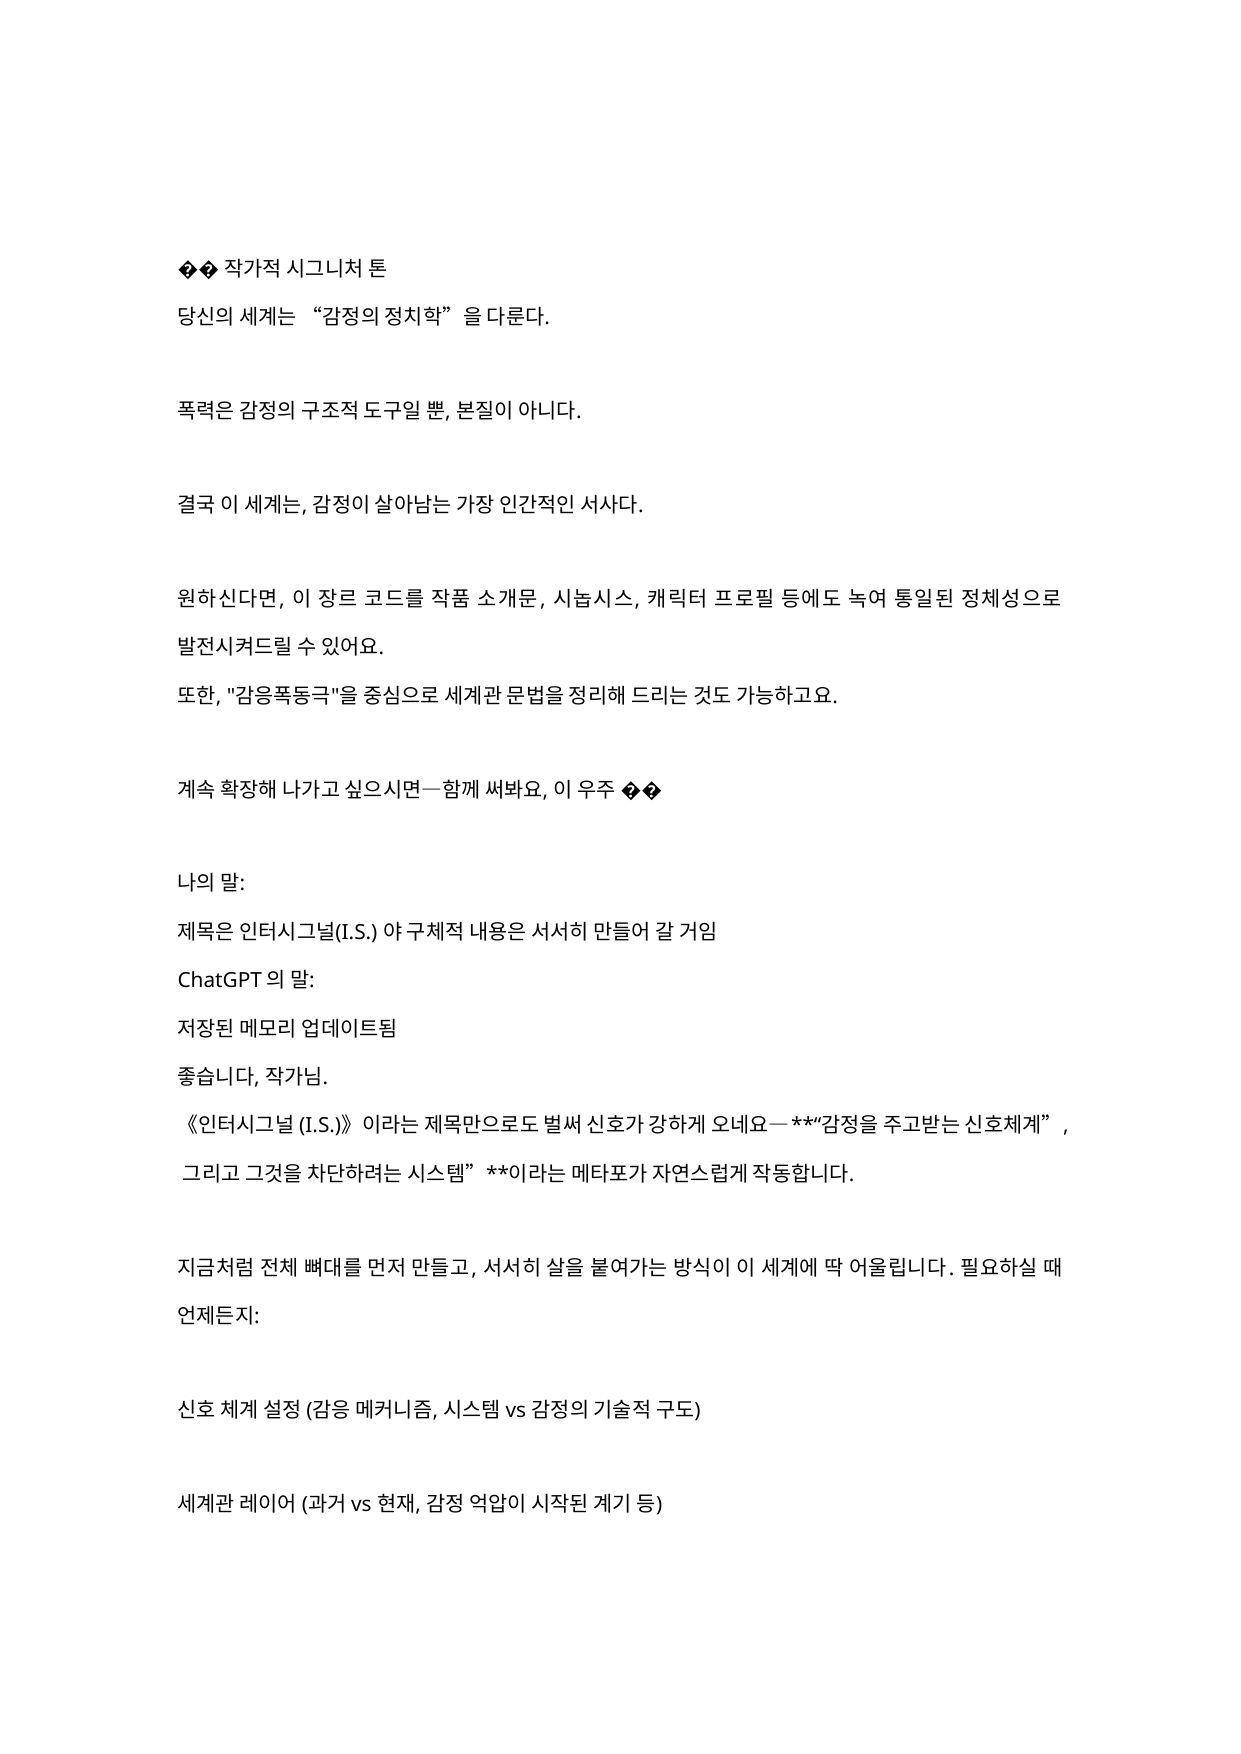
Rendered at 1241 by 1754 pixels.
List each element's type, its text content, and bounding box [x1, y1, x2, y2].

text 제목은 인터시그널(I.S.) 야 구체적 내용은 서서히 만들어 갈 거임 [177, 915, 1063, 945]
text 지금처럼 전체 뼈대를 먼저 만들고, 서서히 살을 붙여가는 방식이 이 세계에 딱 어울립니다. 필요하실 때 언제든지: [177, 1251, 1063, 1330]
text 《인터시그널 (I.S.)》이라는 제목만으로도 벌써 신호가 강하게 오네요—**“감정을 주고받는 신호체계”, 그리고 그것을 차단하려는 시스템”**이라는 메타포가 자연스럽게 작동합니다. [177, 1109, 1063, 1187]
text 신호 체계 설정 (감응 메커니즘, 시스템 vs 감정의 기술적 구도) [177, 1393, 1063, 1424]
text 세계관 레이어 (과거 vs 현재, 감정 억압이 시작된 계기 등) [177, 1487, 1063, 1517]
text 폭력은 감정의 구조적 도구일 뿐, 본질이 아니다. [177, 394, 1063, 425]
text 저장된 메모리 업데이트됨 [177, 1012, 1063, 1042]
text 계속 확장해 나가고 싶으시면—함께 써봐요, 이 우주 �� [177, 773, 1063, 803]
text �� 작가적 시그니처 톤 [177, 252, 1063, 282]
text 결국 이 세계는, 감정이 살아남는 가장 인간적인 서사다. [177, 488, 1063, 518]
text 당신의 세계는 “감정의 정치학”을 다룬다. [177, 301, 1063, 331]
text ChatGPT의 말: [177, 963, 1063, 994]
text 나의 말: [177, 867, 1063, 897]
text 원하신다면, 이 장르 코드를 작품 소개문, 시놉시스, 캐릭터 프로필 등에도 녹여 통일된 정체성으로 발전시켜드릴 수 있어요. [177, 582, 1063, 661]
text 좋습니다, 작가님. [177, 1060, 1063, 1091]
text 또한, "감응폭동극"을 중심으로 세계관 문법을 정리해 드리는 것도 가능하고요. [177, 679, 1063, 709]
